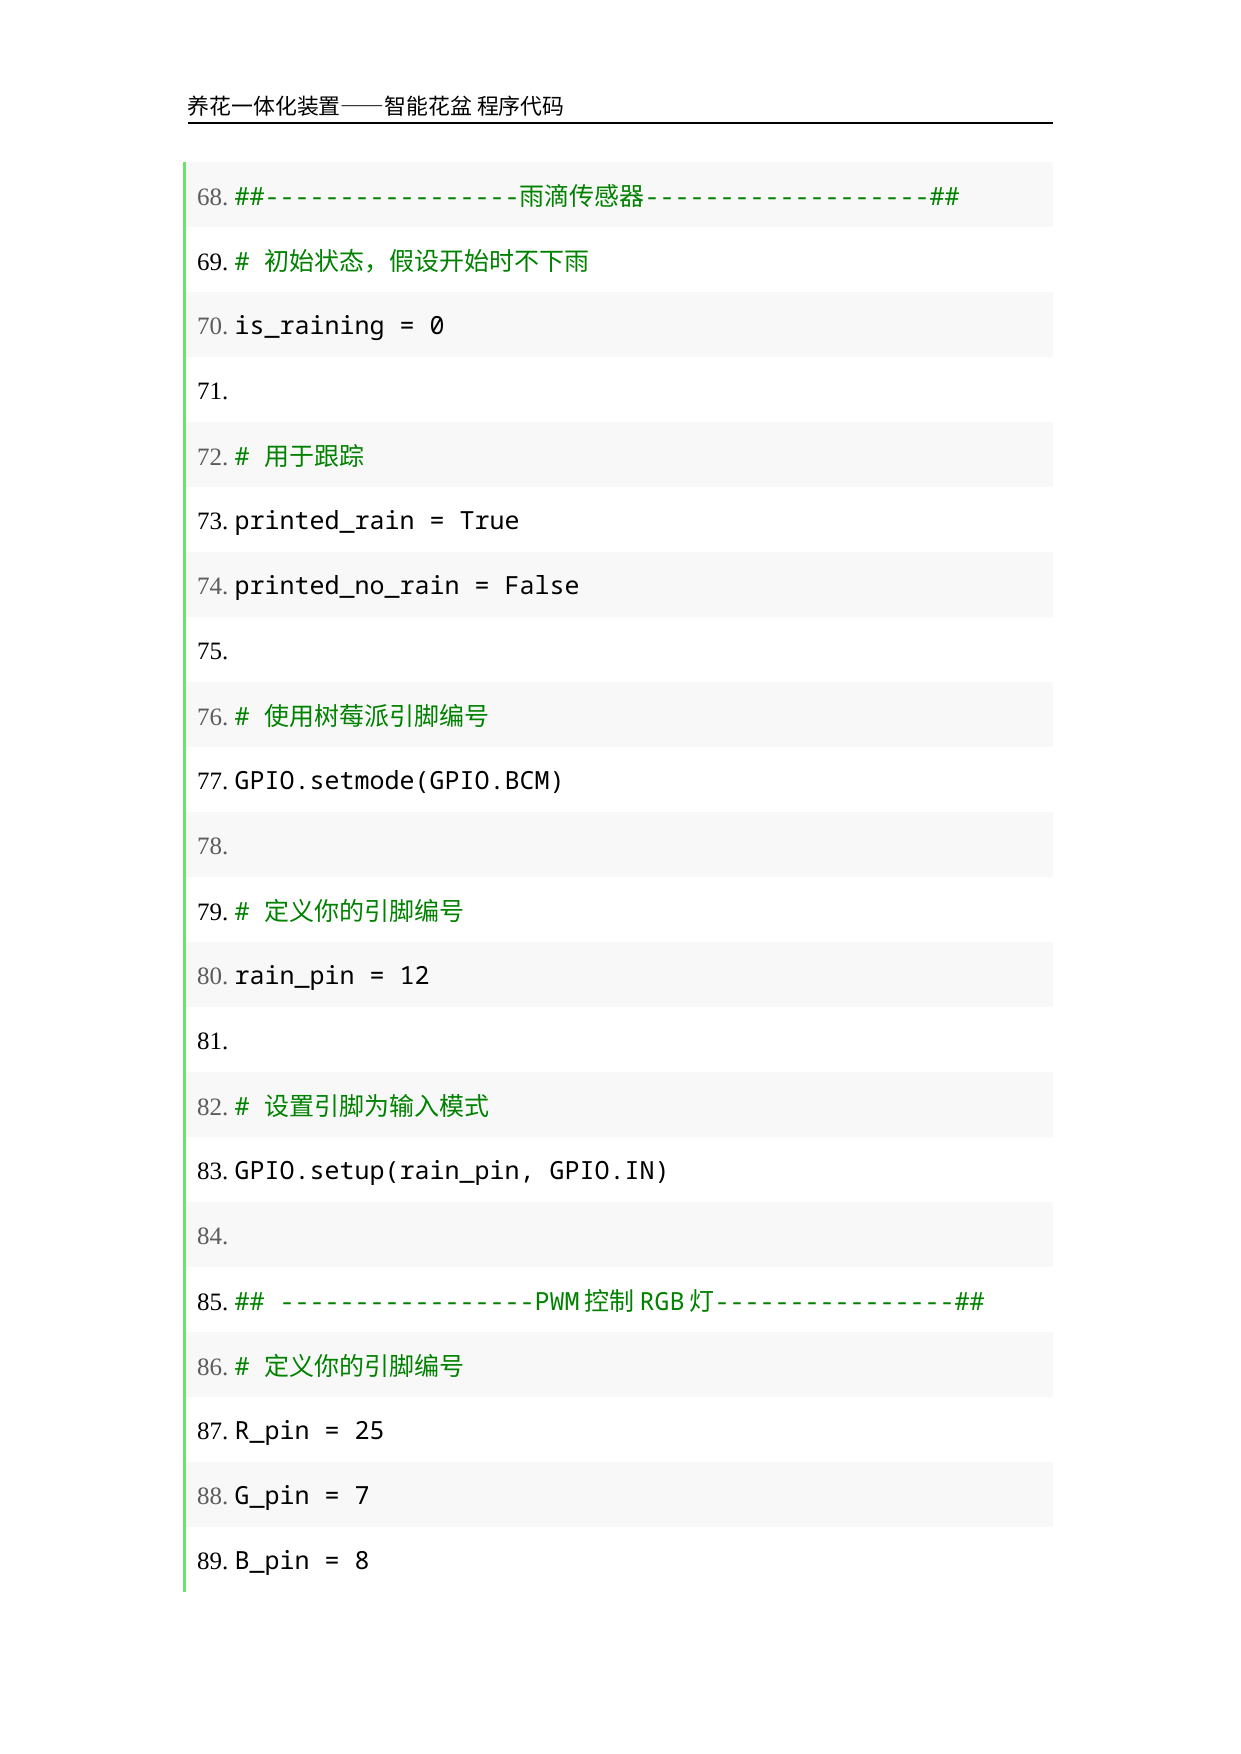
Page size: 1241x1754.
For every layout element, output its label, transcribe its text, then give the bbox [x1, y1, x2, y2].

list GPIO.setmode(GPIO.BCM) [186, 747, 1053, 812]
list printed_no_rain = False [186, 552, 1053, 617]
list ##-----------------雨滴传感器-------------------## [186, 162, 1053, 227]
list is_raining = 0 [186, 292, 1053, 357]
list rain_pin = 12 [186, 942, 1053, 1007]
list R_pin = 25 [186, 1397, 1053, 1462]
list printed_rain = True [186, 487, 1053, 552]
list ## -----------------PWM控制RGB灯----------------## [186, 1267, 1053, 1332]
list # 定义你的引脚编号 [186, 877, 1053, 942]
list # 使用树莓派引脚编号 [186, 682, 1053, 747]
list G_pin = 7 [186, 1462, 1053, 1527]
list # 初始状态，假设开始时不下雨 [186, 227, 1053, 292]
list GPIO.setup(rain_pin, GPIO.IN) [186, 1137, 1053, 1202]
list # 用于跟踪 [186, 422, 1053, 487]
list # 定义你的引脚编号 [186, 1332, 1053, 1397]
list B_pin = 8 [186, 1527, 1053, 1592]
list # 设置引脚为输入模式 [186, 1072, 1053, 1137]
